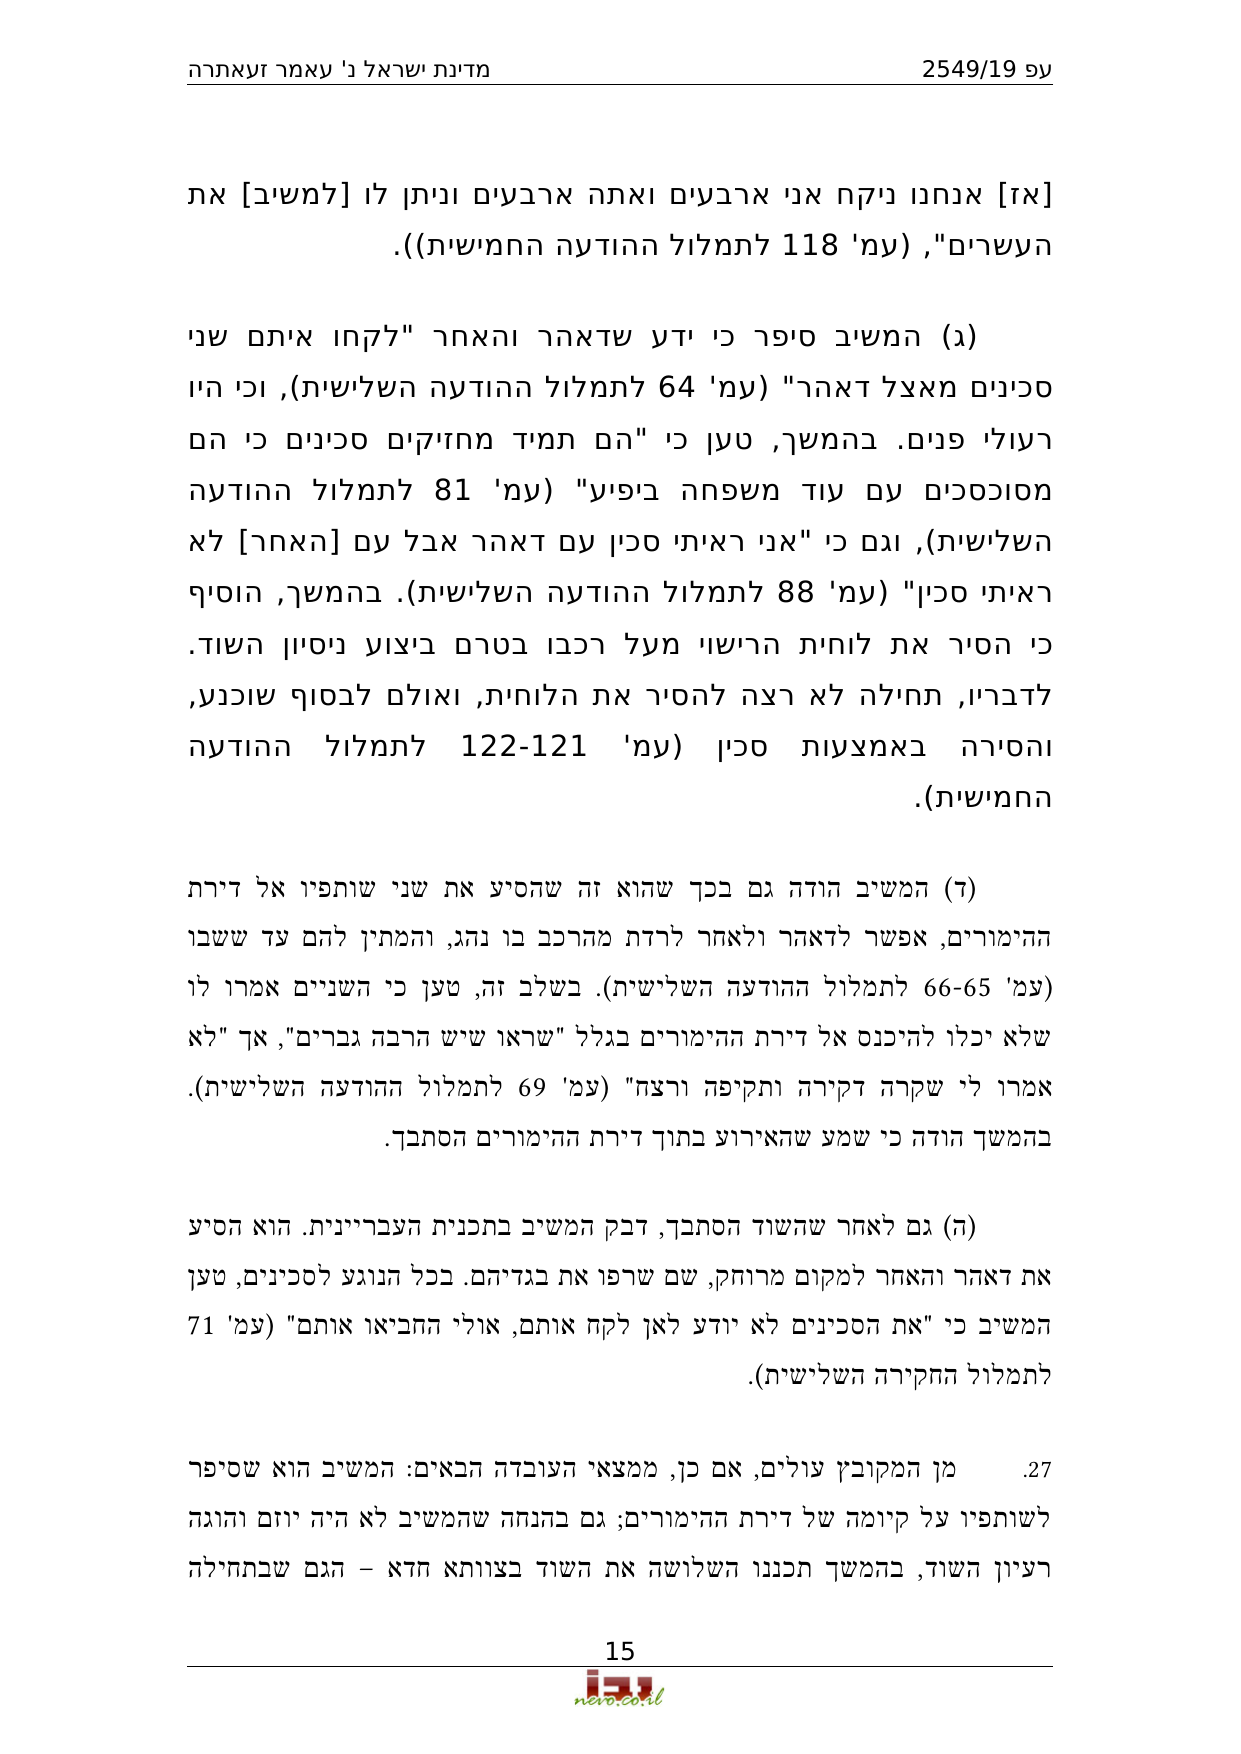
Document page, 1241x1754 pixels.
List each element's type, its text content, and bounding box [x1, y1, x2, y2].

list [187, 1452, 1053, 1584]
picture [574, 1669, 666, 1707]
text (ד) המשיב הודה גם בכך שהוא זה שהסיע את שני שותפיו אל דירת ההימורים, אפשר לדאהר ולאחר לרדת מהרכב בו נהג, והמתין להם עד ששבו (עמ' 66-65 לתמלול ההודעה השלישית). בשלב זה, טען כי השניים אמרו לו שלא יכלו להיכנס אל דירת ההימורים בגלל "שראו שיש הרבה גברים", אך "לא אמרו לי שקרה דקירה ותקיפה ורצח" (עמ' 69 לתמלול ההודעה השלישית). בהמשך הודה כי שמע שהאירוע בתוך דירת ההימורים הסתבך. [187, 871, 1053, 1153]
text (ג) המשיב סיפר כי ידע שדאהר והאחר "לקחו איתם שני סכינים מאצל דאהר" (עמ' 64 לתמלול ההודעה השלישית), וכי היו רעולי פנים. בהמשך, טען כי "הם תמיד מחזיקים סכינים כי הם מסוכסכים עם עוד משפחה ביפיע" (עמ' 81 לתמלול ההודעה השלישית), וגם כי "אני ראיתי סכין עם דאהר אבל עם [האחר] לא ראיתי סכין" (עמ' 88 לתמלול ההודעה השלישית). בהמשך, הוסיף כי הסיר את לוחית הרישוי מעל רכבו בטרם ביצוע ניסיון השוד. לדבריו, תחילה לא רצה להסיר את הלוחית, ואולם לבסוף שוכנע, והסירה באמצעות סכין (עמ' 122-121 לתמלול ההודעה החמישית). [187, 319, 1053, 814]
text (ה) גם לאחר שהשוד הסתבך, דבק המשיב בתכנית העבריינית. הוא הסיע את דאהר והאחר למקום מרוחק, שם שרפו את בגדיהם. בכל הנוגע לסכינים, טען המשיב כי "את הסכינים לא יודע לאן לקח אותם, אולי החביאו אותם" (עמ' 71 לתמלול החקירה השלישית). [187, 1209, 1053, 1392]
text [187, 177, 1053, 263]
